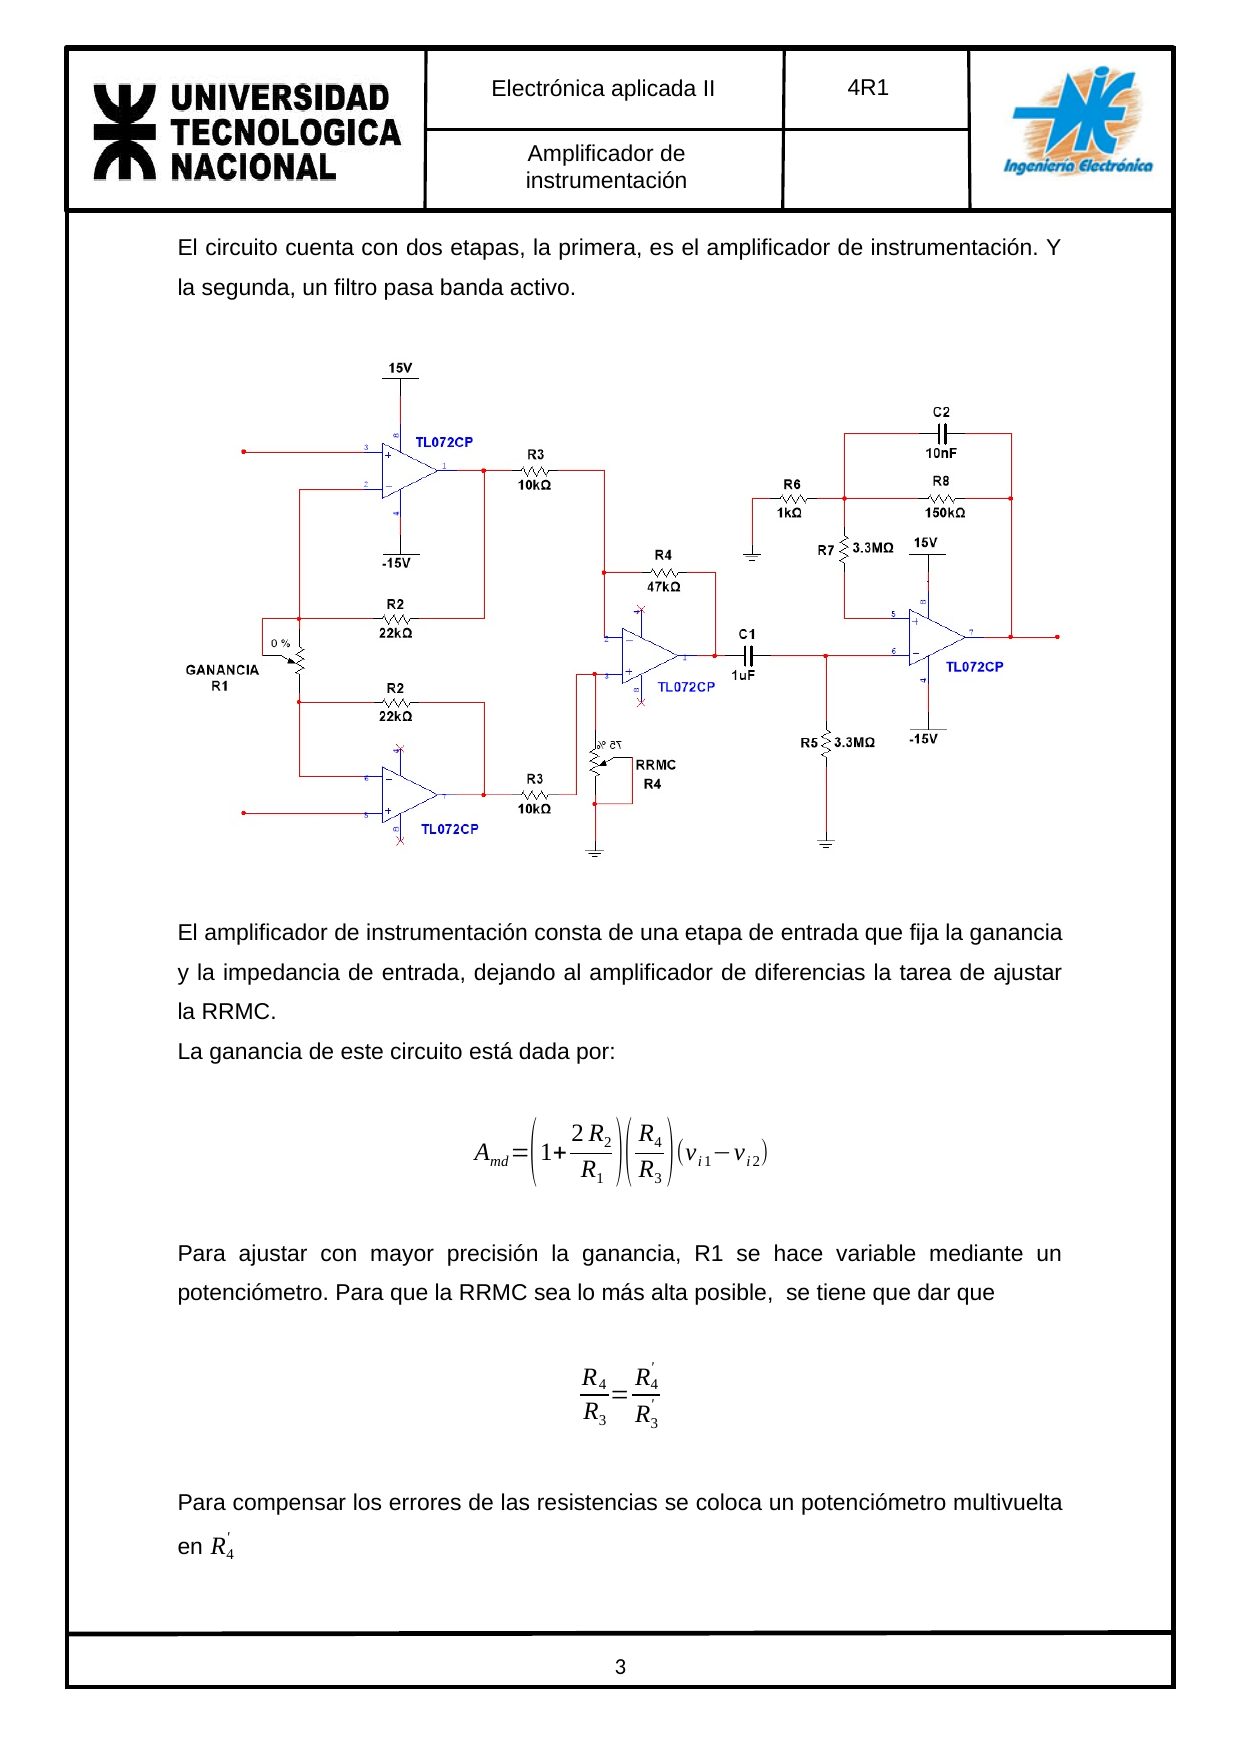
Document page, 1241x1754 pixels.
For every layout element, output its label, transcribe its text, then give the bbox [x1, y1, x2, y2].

text Para compensar los errores de las resistencias se coloca un potenciómetro multivuelta en [177, 1489, 1063, 1563]
picture [991, 57, 1159, 181]
text La ganancia de este circuito está dada por: [177, 1038, 1063, 1064]
picture [177, 352, 1064, 864]
text Para ajustar con mayor precisión la ganancia, R1 se hace variable mediante un potenciómetro. Para que la RRMC sea lo más alta posible, se tiene que dar que [177, 1240, 1063, 1306]
picture [83, 59, 405, 202]
text El amplificador de instrumentación consta de una etapa de entrada que fija la ganancia y la impedancia de entrada, dejando al amplificador de diferencias la tarea de ajustar la RRMC. [177, 919, 1063, 1024]
text El circuito cuenta con dos etapas, la primera, es el amplificador de instrumentación. Y la segunda, un filtro pasa banda activo. [177, 234, 1063, 300]
